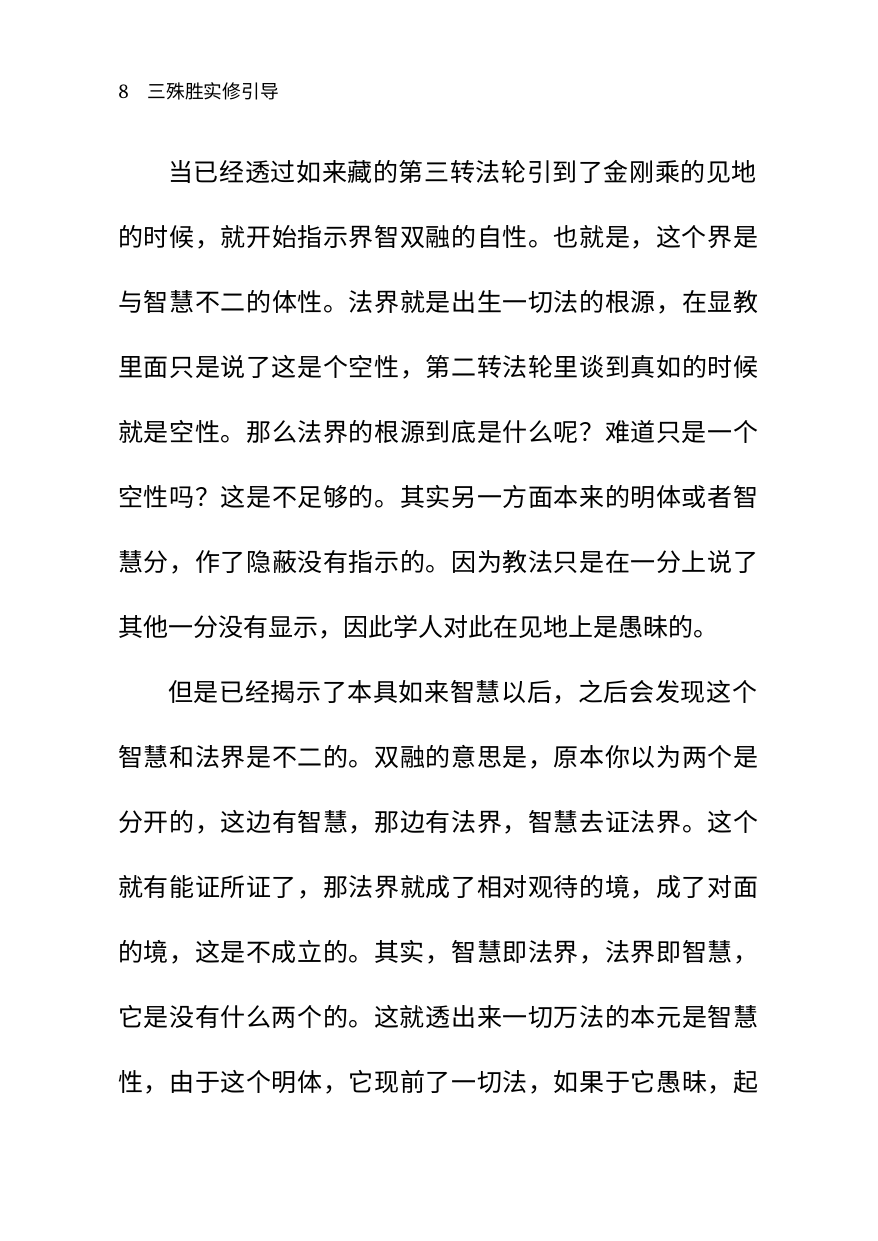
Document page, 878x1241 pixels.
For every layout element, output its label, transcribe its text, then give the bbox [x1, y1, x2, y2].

text 当已经透过如来藏的第三转法轮引到了金刚乘的见地的时候，就开始指示界智双融的自性。也就是，这个界是与智慧不二的体性。法界就是出生一切法的根源，在显教里面只是说了这是个空性，第二转法轮里谈到真如的时候就是空性。那么法界的根源到底是什么呢？难道只是一个空性吗？这是不足够的。其实另一方面本来的明体或者智慧分，作了隐蔽没有指示的。因为教法只是在一分上说了，其他一分没有显示，因此学人对此在见地上是愚昧的。 [118, 138, 759, 658]
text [118, 658, 759, 1113]
